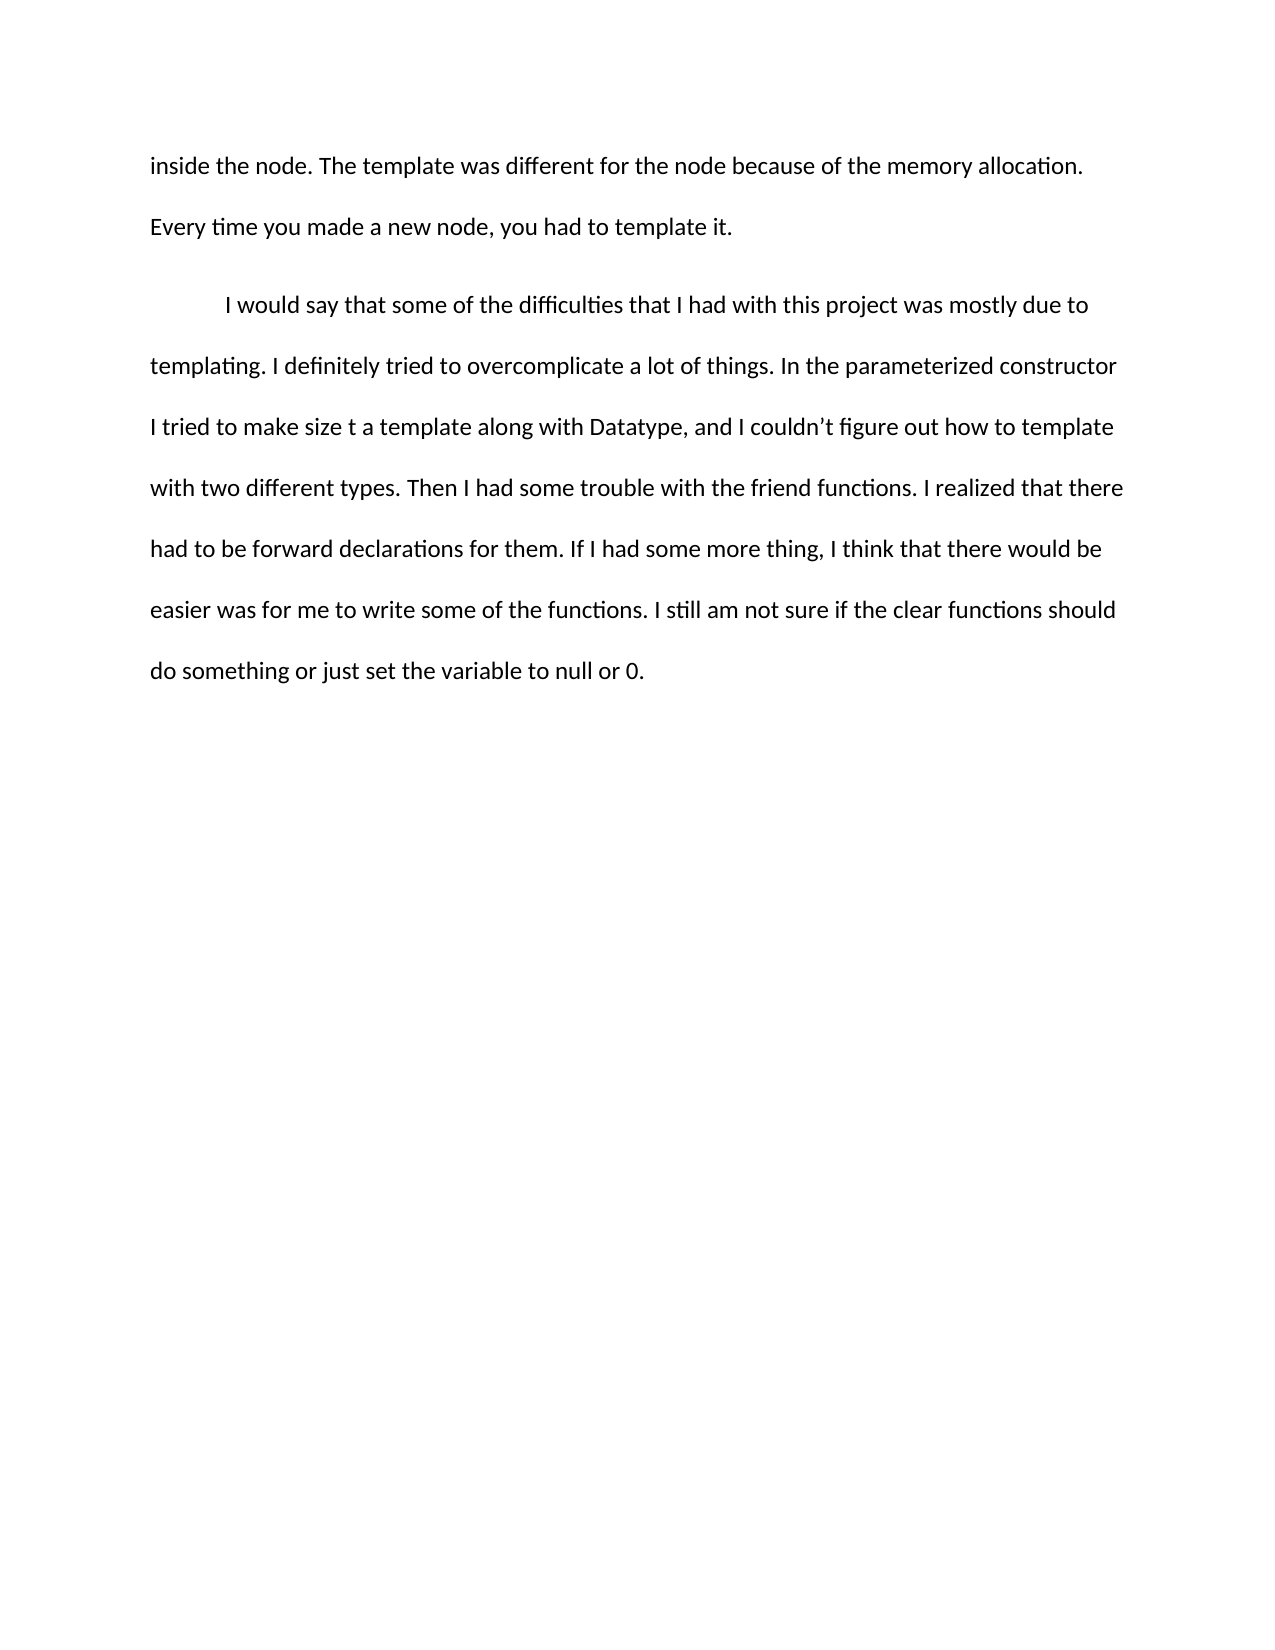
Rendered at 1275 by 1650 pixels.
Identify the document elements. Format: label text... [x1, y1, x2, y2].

text I would say that some of the difficulties that I had with this project was mostly due to templating. I definitely tried to overcomplicate a lot of things. In the parameterized constructor I tried to make size t a template along with Datatype, and I couldn’t figure out how to template with two different types. Then I had some trouble with the friend functions. I realized that there had to be forward declarations for them. If I had some more thing, I think that there would be easier was for me to write some of the functions. I still am not sure if the clear functions should do something or just set the variable to null or 0. [150, 289, 1125, 686]
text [150, 150, 1125, 242]
